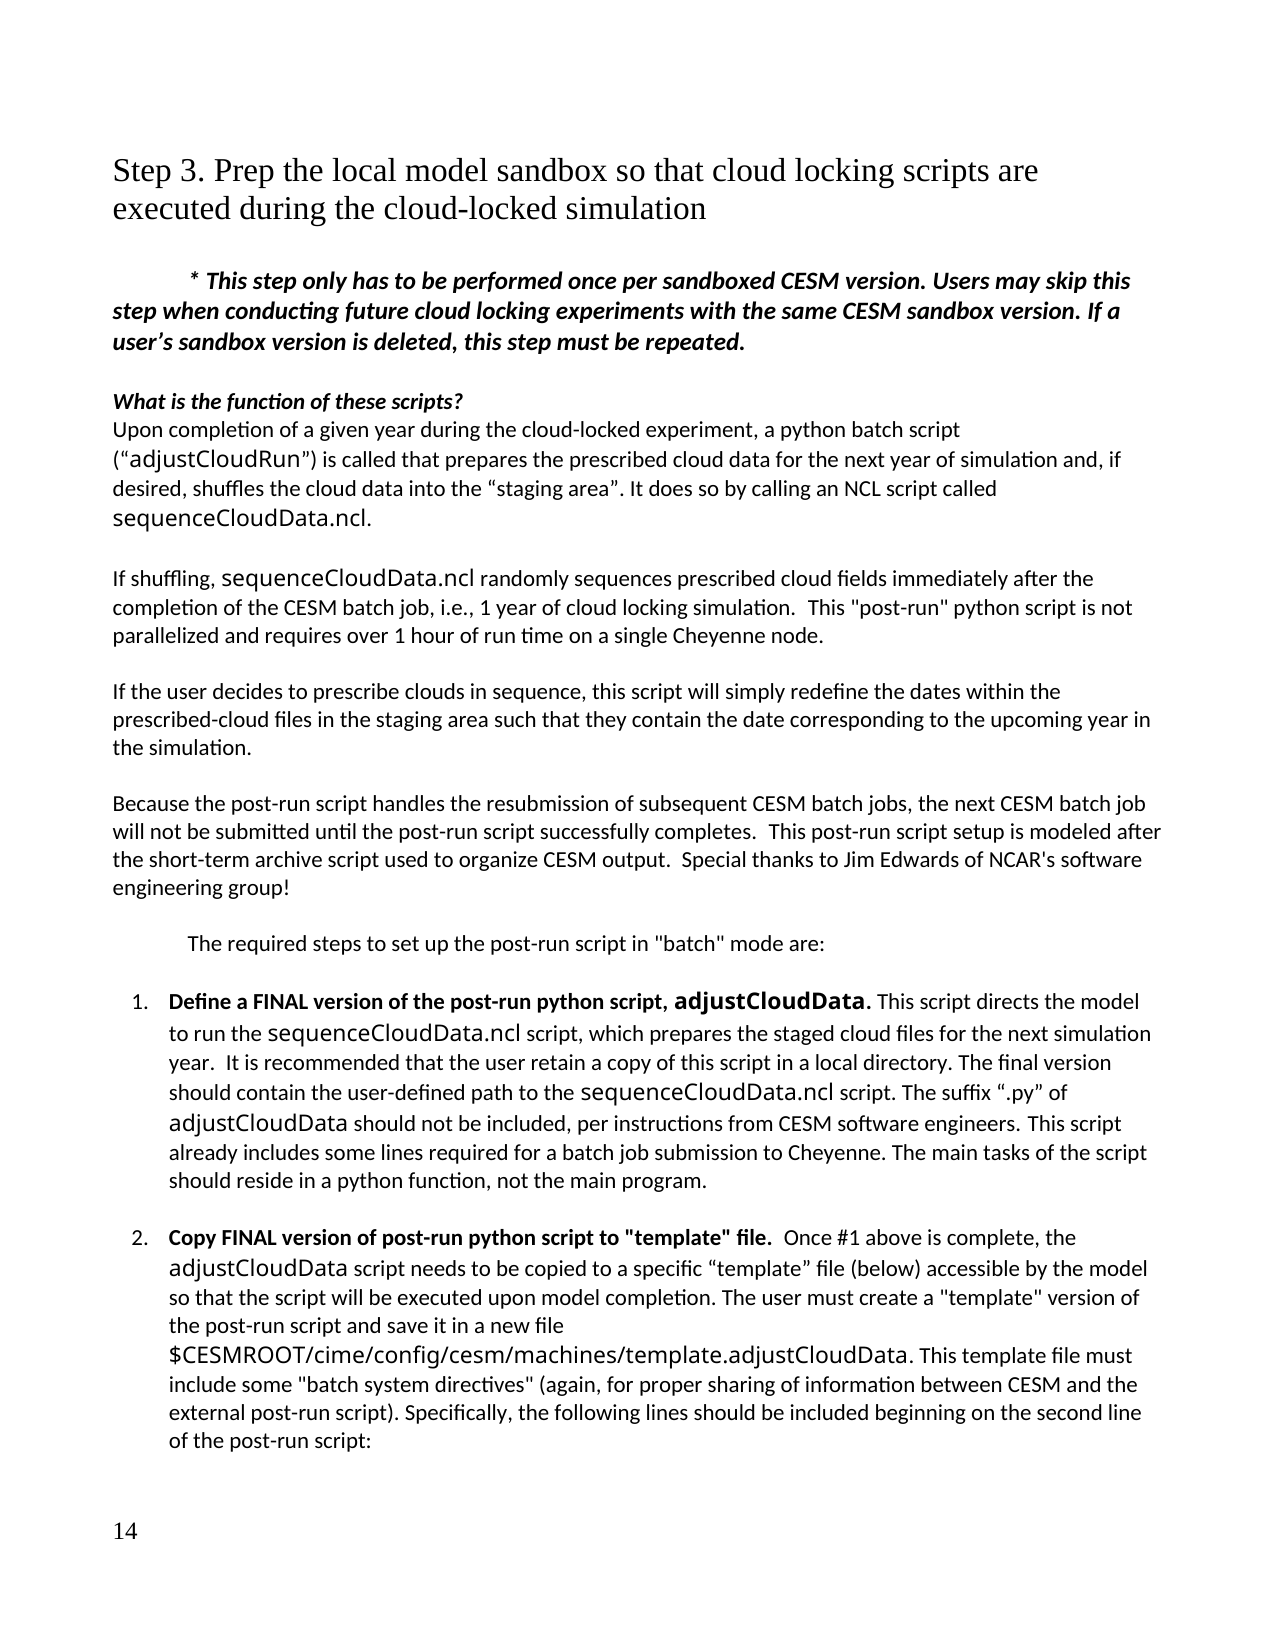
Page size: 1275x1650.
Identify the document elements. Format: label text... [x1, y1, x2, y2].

list Copy FINAL version of post-run python script to "template" file. Once #1 above is complete, the adjustCloudData script needs to be copied to a specific “template” file (below) accessible by the model so that the script will be executed upon model completion. The user must create a "template" version of the post-run script and save it in a new file $CESMROOT/cime/config/cesm/machines/template.adjustCloudData. This template file must include some "batch system directives" (again, for proper sharing of information between CESM and the external post-run script). Specifically, the following lines should be included beginning on the second line of the post-run script: [131, 1221, 1162, 1454]
text Upon completion of a given year during the cloud-locked experiment, a python batch script (“adjustCloudRun”) is called that prepares the prescribed cloud data for the next year of simulation and, if desired, shuffles the cloud data into the “staging area”. It does so by calling an NCL script called sequenceCloudData.ncl. [112, 415, 1162, 534]
text Because the post-run script handles the resubmission of subsequent CESM batch jobs, the next CESM batch job will not be submitted until the post-run script successfully completes. This post-run script setup is modeled after the short-term archive script used to organize CESM output. Special thanks to Jim Edwards of NCAR's software engineering group! [112, 789, 1162, 901]
list Define a FINAL version of the post-run python script, adjustCloudData. This script directs the model to run the sequenceCloudData.ncl script, which prepares the staged cloud files for the next simulation year. It is recommended that the user retain a copy of this script in a local directory. The final version should contain the user-defined path to the sequenceCloudData.ncl script. The suffix “.py” of adjustCloudData should not be included, per instructions from CESM software engineers. This script already includes some lines required for a batch job submission to Cheyenne. The main tasks of the script should reside in a python function, not the main program. [131, 985, 1162, 1194]
text What is the function of these scripts? [112, 387, 1162, 415]
text If the user decides to prescribe clouds in sequence, this script will simply redefine the dates within the prescribed-cloud files in the staging area such that they contain the date corresponding to the upcoming year in the simulation. [112, 677, 1162, 761]
text The required steps to set up the post-run script in "batch" mode are: [187, 929, 1162, 957]
text Step 3. Prep the local model sandbox so that cloud locking scripts are executed during the cloud-locked simulation [112, 150, 1162, 227]
text If shuffling, sequenceCloudData.ncl randomly sequences prescribed cloud fields immediately after the completion of the CESM batch job, i.e., 1 year of cloud locking simulation. This "post-run" python script is not parallelized and requires over 1 hour of run time on a single Cheyenne node. [112, 562, 1162, 649]
text * This step only has to be performed once per sandboxed CESM version. Users may skip this step when conducting future cloud locking experiments with the same CESM sandbox version. If a user’s sandbox version is deleted, this step must be repeated. [112, 265, 1162, 357]
